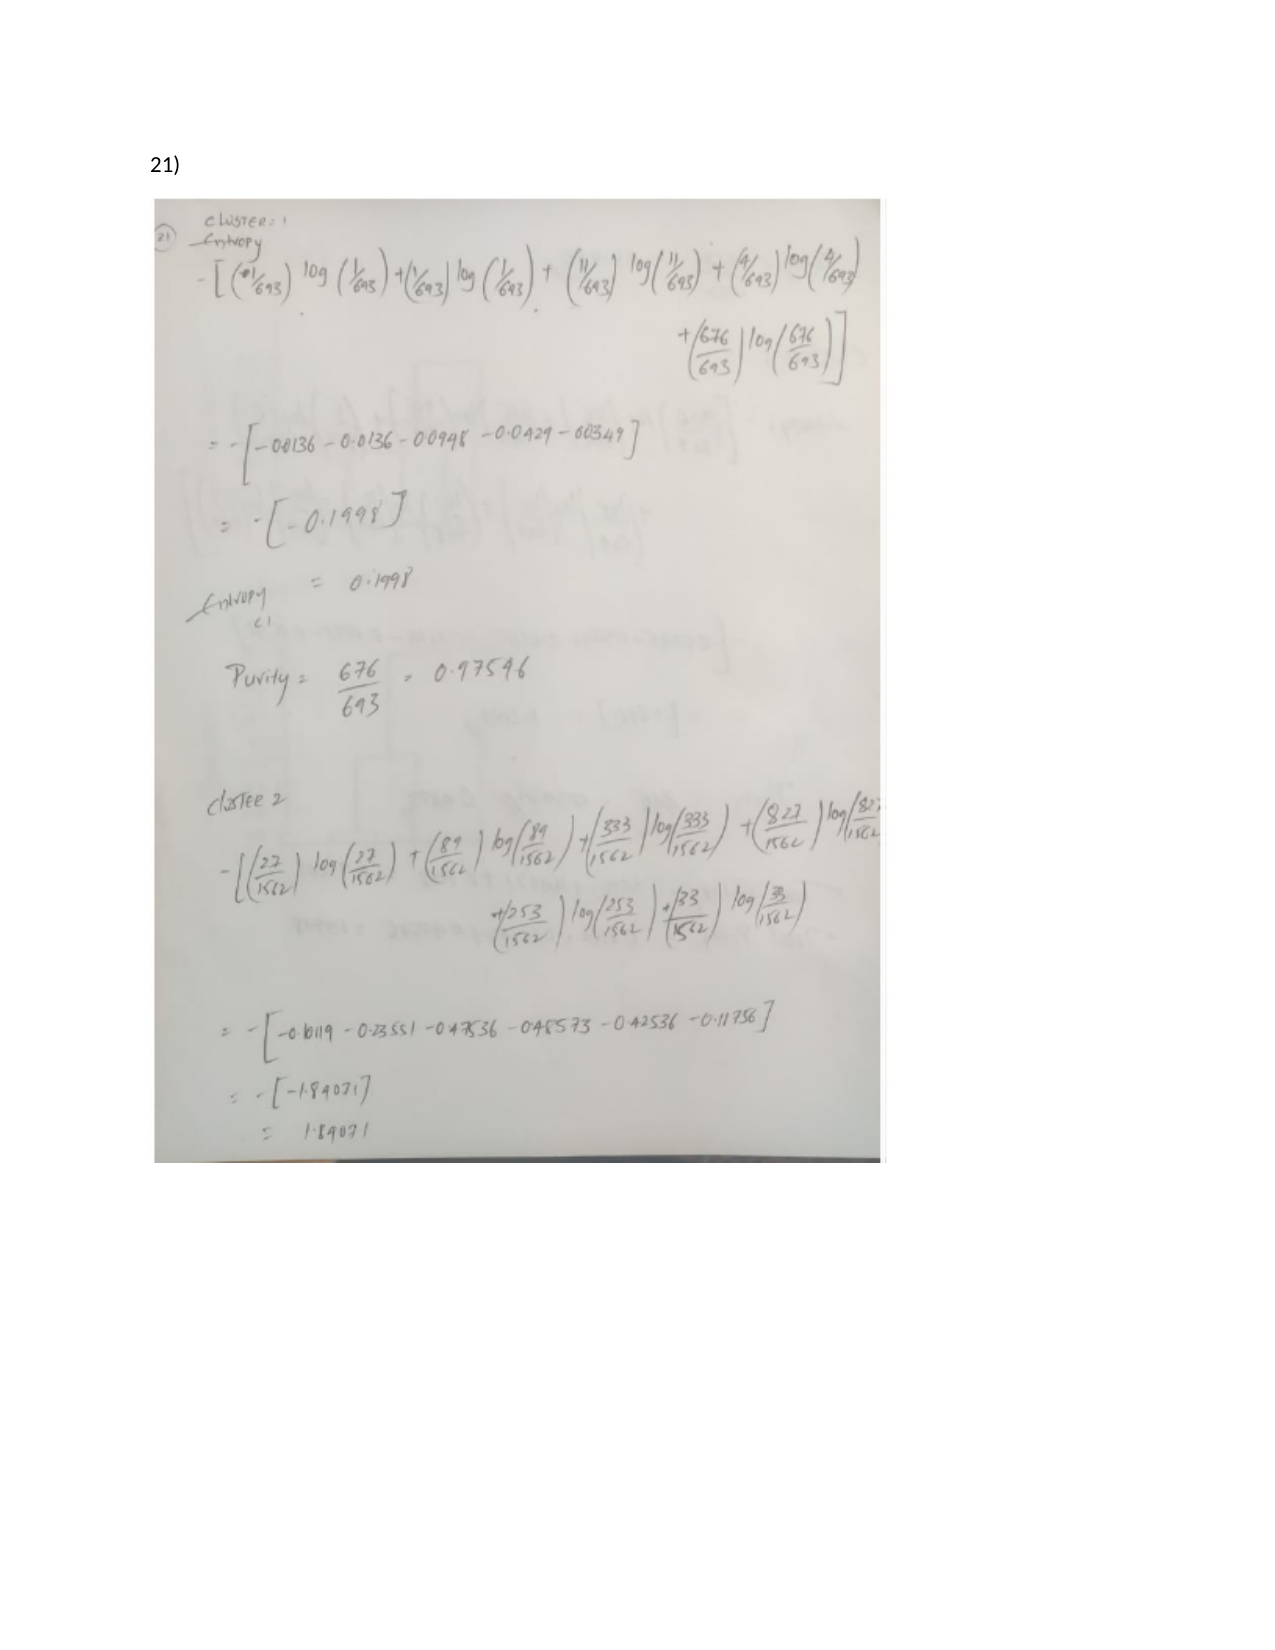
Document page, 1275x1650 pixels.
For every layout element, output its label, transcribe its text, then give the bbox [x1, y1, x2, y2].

text 21) [150, 150, 1125, 178]
picture [150, 196, 889, 1163]
